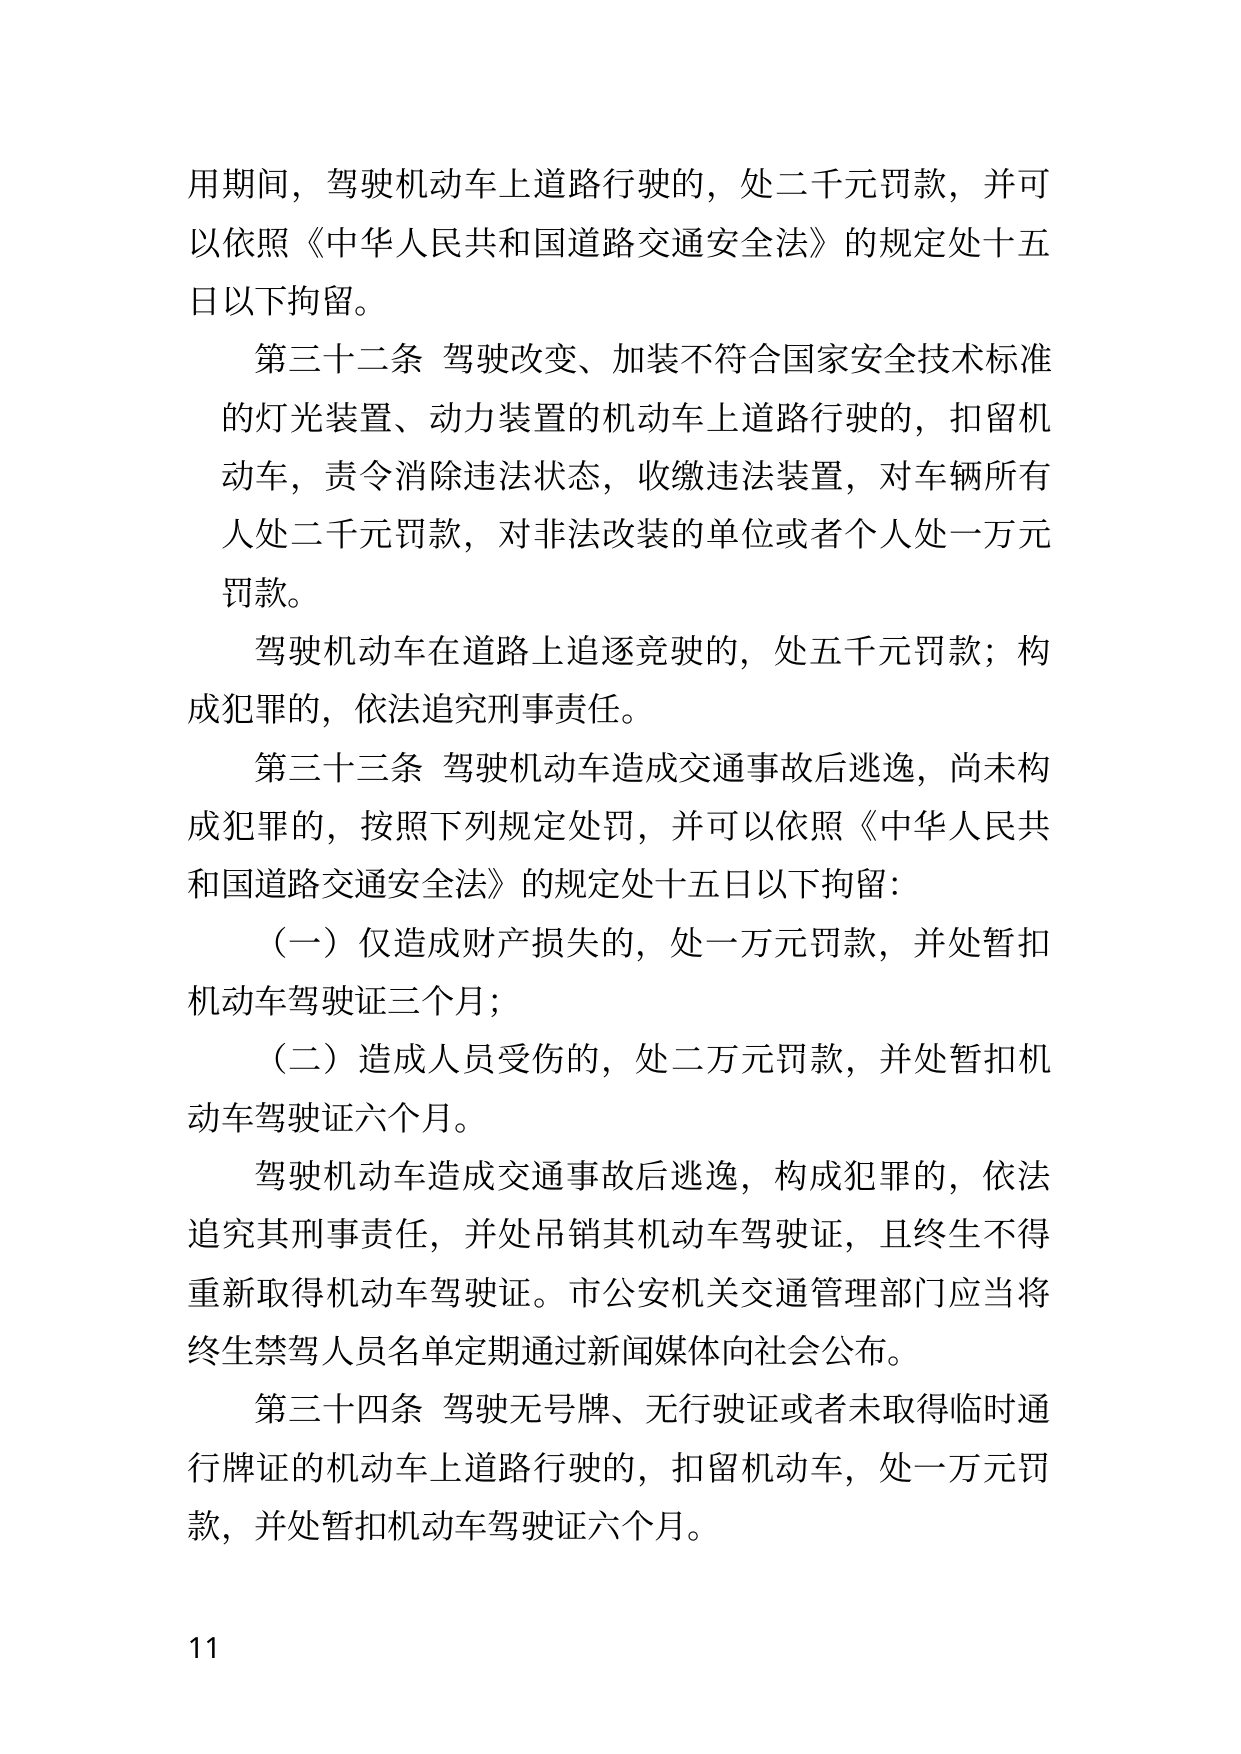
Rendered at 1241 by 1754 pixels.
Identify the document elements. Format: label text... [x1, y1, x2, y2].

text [187, 150, 1053, 325]
text 第三十二条 驾驶改变、加装不符合国家安全技术标准的灯光装置、动力装置的机动车上道路行驶的，扣留机动车，责令消除违法状态，收缴违法装置，对车辆所有人处二千元罚款，对非法改装的单位或者个人处一万元罚款。 [221, 325, 1053, 617]
text 驾驶机动车造成交通事故后逃逸，构成犯罪的，依法追究其刑事责任，并处吊销其机动车驾驶证，且终生不得重新取得机动车驾驶证。市公安机关交通管理部门应当将终生禁驾人员名单定期通过新闻媒体向社会公布。 [187, 1142, 1053, 1375]
text 第三十四条 驾驶无号牌、无行驶证或者未取得临时通行牌证的机动车上道路行驶的，扣留机动车，处一万元罚款，并处暂扣机动车驾驶证六个月。 [187, 1375, 1053, 1550]
text （二）造成人员受伤的，处二万元罚款，并处暂扣机动车驾驶证六个月。 [187, 1025, 1053, 1142]
text （一）仅造成财产损失的，处一万元罚款，并处暂扣机动车驾驶证三个月； [187, 908, 1053, 1025]
text 第三十三条 驾驶机动车造成交通事故后逃逸，尚未构成犯罪的，按照下列规定处罚，并可以依照《中华人民共和国道路交通安全法》的规定处十五日以下拘留： [187, 733, 1053, 908]
text 驾驶机动车在道路上追逐竞驶的，处五千元罚款；构成犯罪的，依法追究刑事责任。 [187, 617, 1053, 733]
